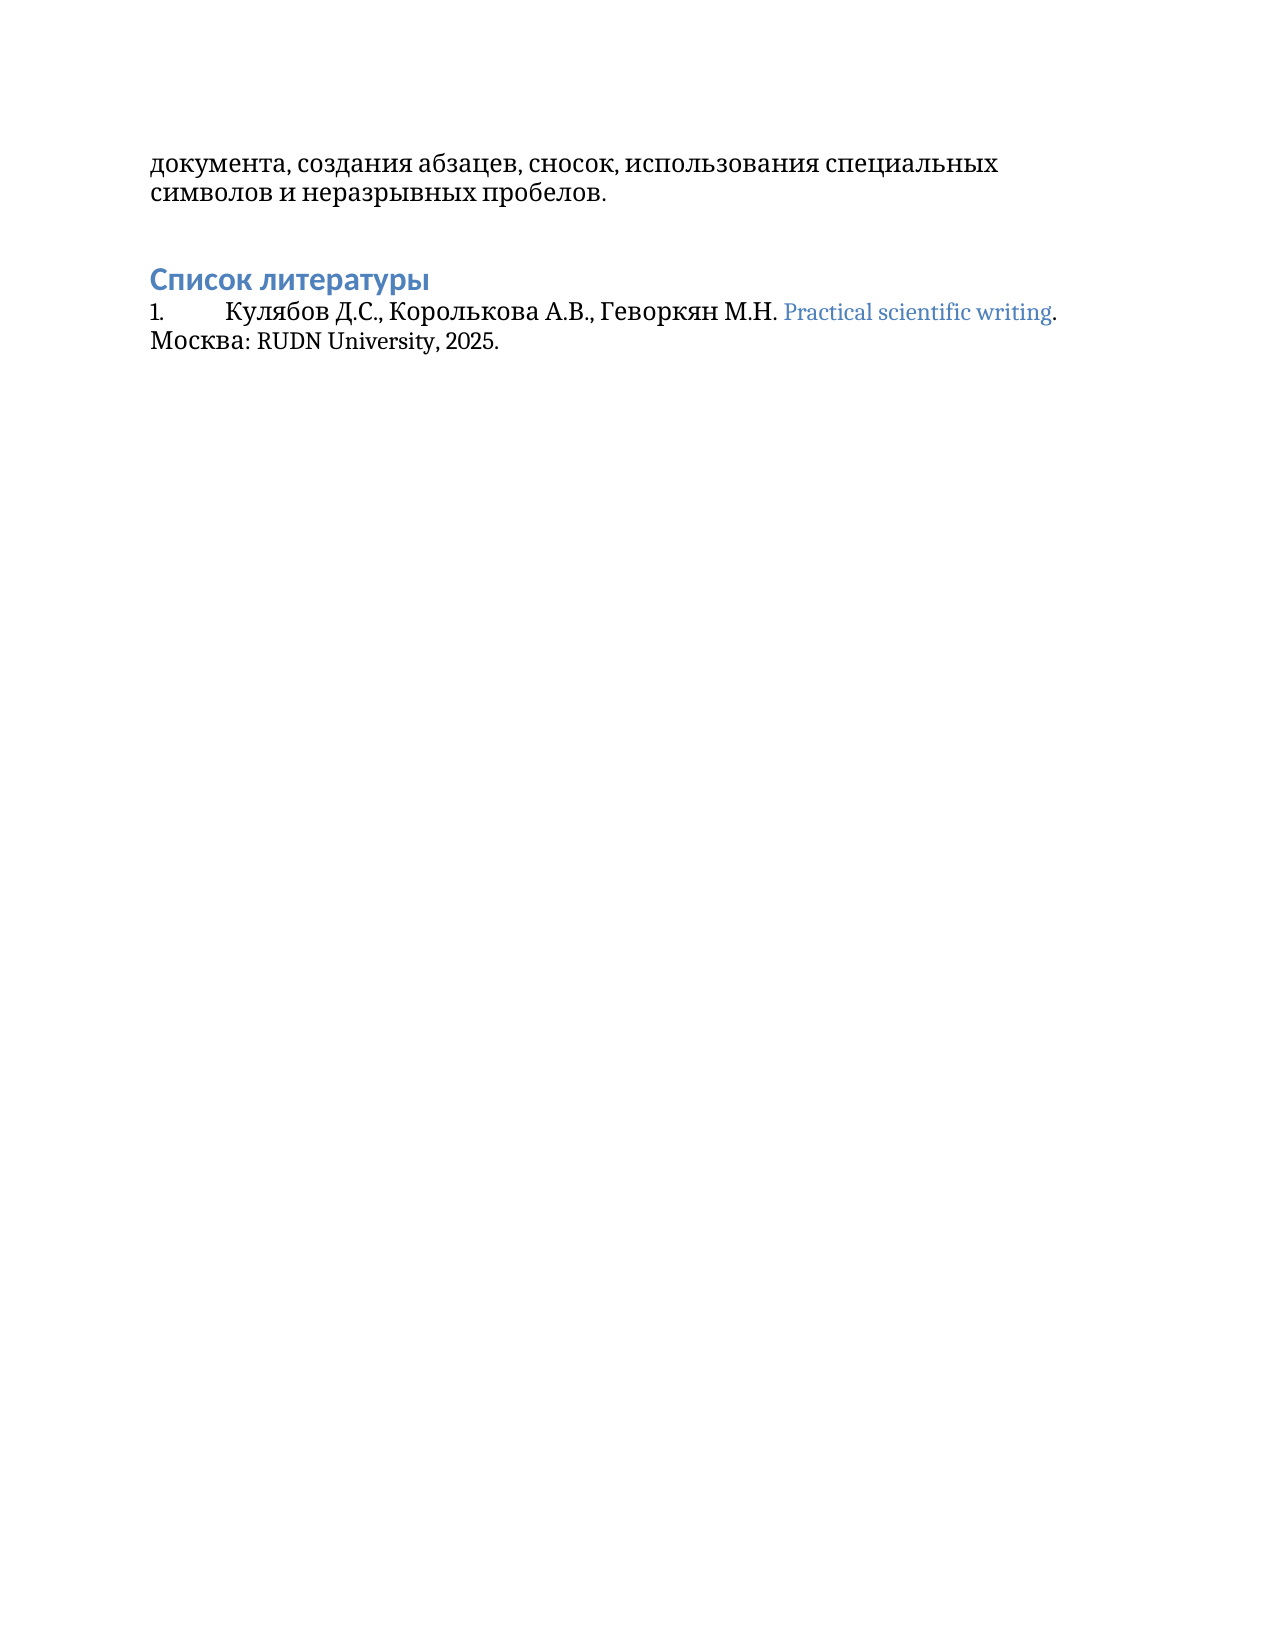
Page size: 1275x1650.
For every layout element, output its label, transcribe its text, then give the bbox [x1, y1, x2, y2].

text 1. Кулябов Д.С., Королькова А.В., Геворкян М.Н. Practical scientific writing. Москва: RUDN University, 2025. [150, 298, 1125, 356]
subtitle Список литературы [150, 257, 1125, 298]
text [150, 150, 1125, 207]
